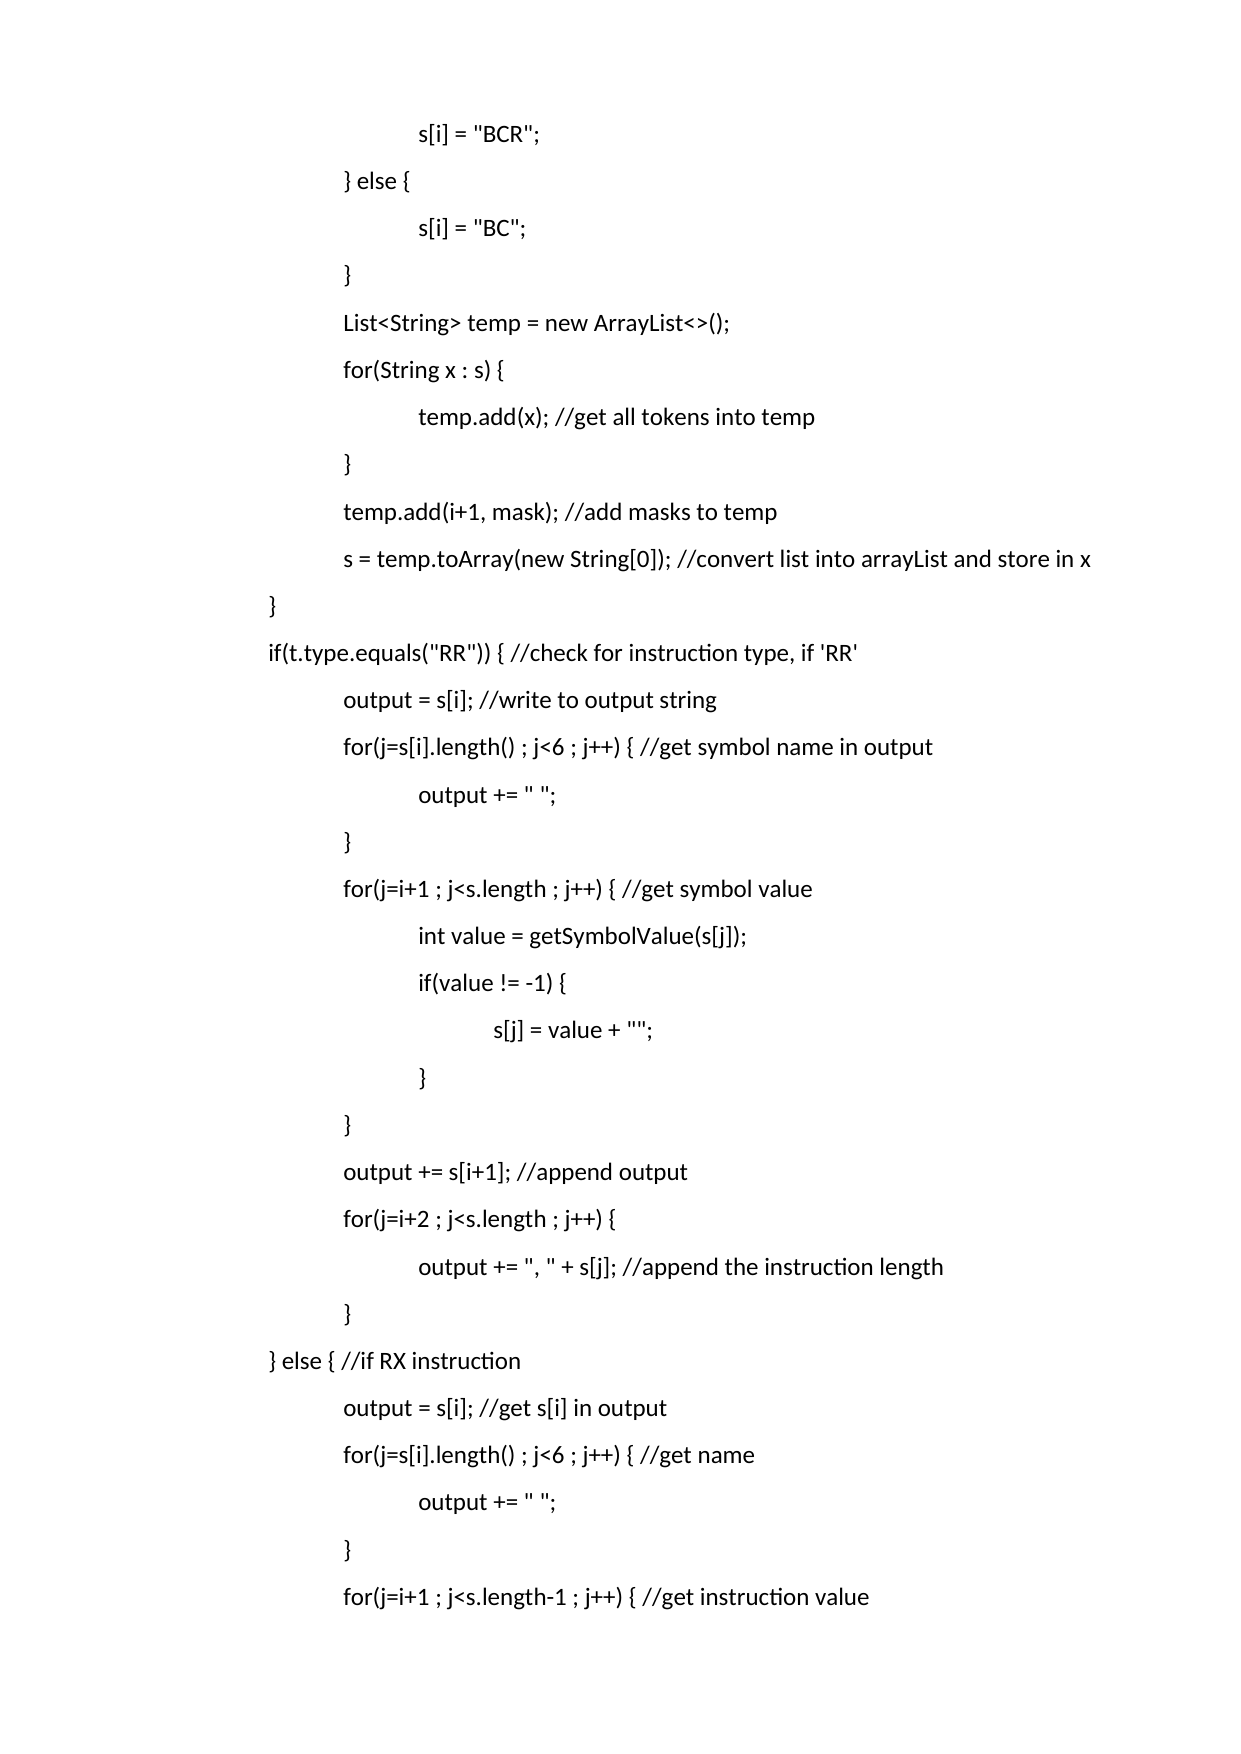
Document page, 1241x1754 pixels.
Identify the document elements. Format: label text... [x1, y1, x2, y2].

text } else { [118, 165, 1122, 196]
text for(j=s[i].length() ; j<6 ; j++) { //get symbol name in output [118, 732, 1122, 762]
text } [118, 1062, 1122, 1092]
text output += ", " + s[j]; //append the instruction length [118, 1251, 1122, 1281]
text } else { //if RX instruction [118, 1345, 1122, 1376]
text int value = getSymbolValue(s[j]); [118, 920, 1122, 951]
text List<String> temp = new ArrayList<>(); [118, 307, 1122, 337]
text } [118, 1109, 1122, 1139]
text output = s[i]; //write to output string [118, 684, 1122, 715]
text s[i] = "BCR"; [118, 118, 1122, 149]
text for(j=i+1 ; j<s.length ; j++) { //get symbol value [118, 873, 1122, 904]
text for(j=i+1 ; j<s.length-1 ; j++) { //get instruction value [118, 1581, 1122, 1611]
text } [118, 590, 1122, 621]
text for(j=s[i].length() ; j<6 ; j++) { //get name [118, 1439, 1122, 1470]
text for(j=i+2 ; j<s.length ; j++) { [118, 1203, 1122, 1234]
text if(t.type.equals("RR")) { //check for instruction type, if 'RR' [118, 637, 1122, 668]
text output += " "; [118, 779, 1122, 809]
text output = s[i]; //get s[i] in output [118, 1392, 1122, 1423]
text for(String x : s) { [118, 354, 1122, 384]
text s[j] = value + ""; [118, 1015, 1122, 1045]
text } [118, 448, 1122, 479]
text temp.add(i+1, mask); //add masks to temp [118, 496, 1122, 526]
text output += s[i+1]; //append output [118, 1156, 1122, 1187]
text s = temp.toArray(new String[0]); //convert list into arrayList and store in x [118, 543, 1122, 573]
text s[i] = "BC"; [118, 212, 1122, 243]
text temp.add(x); //get all tokens into temp [118, 401, 1122, 432]
text output += " "; [118, 1487, 1122, 1517]
text } [118, 1298, 1122, 1328]
text } [118, 1534, 1122, 1564]
text } [118, 260, 1122, 290]
text if(value != -1) { [118, 967, 1122, 998]
text } [118, 826, 1122, 856]
